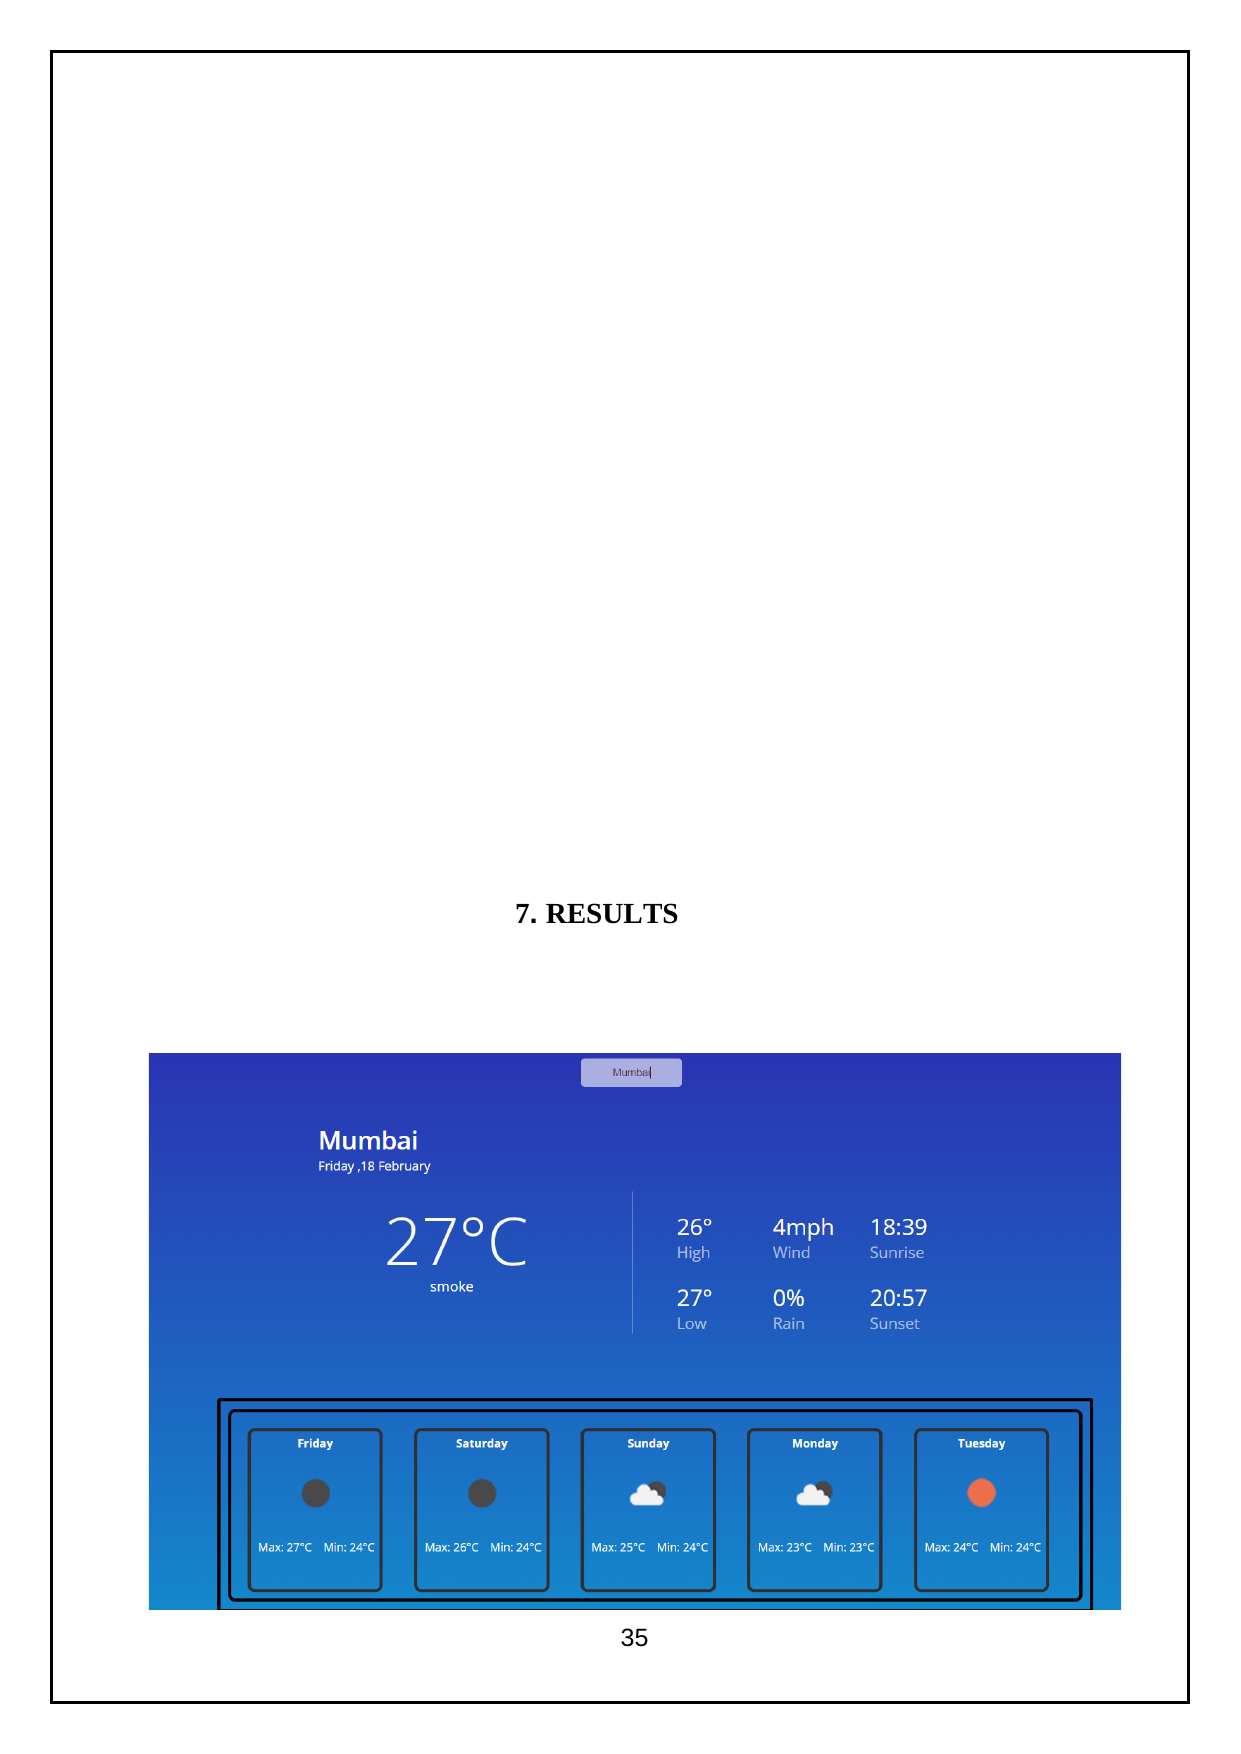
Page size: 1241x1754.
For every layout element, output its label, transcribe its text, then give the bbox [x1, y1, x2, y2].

text 7. RESULTS [464, 896, 1181, 930]
picture [148, 1053, 1122, 1610]
